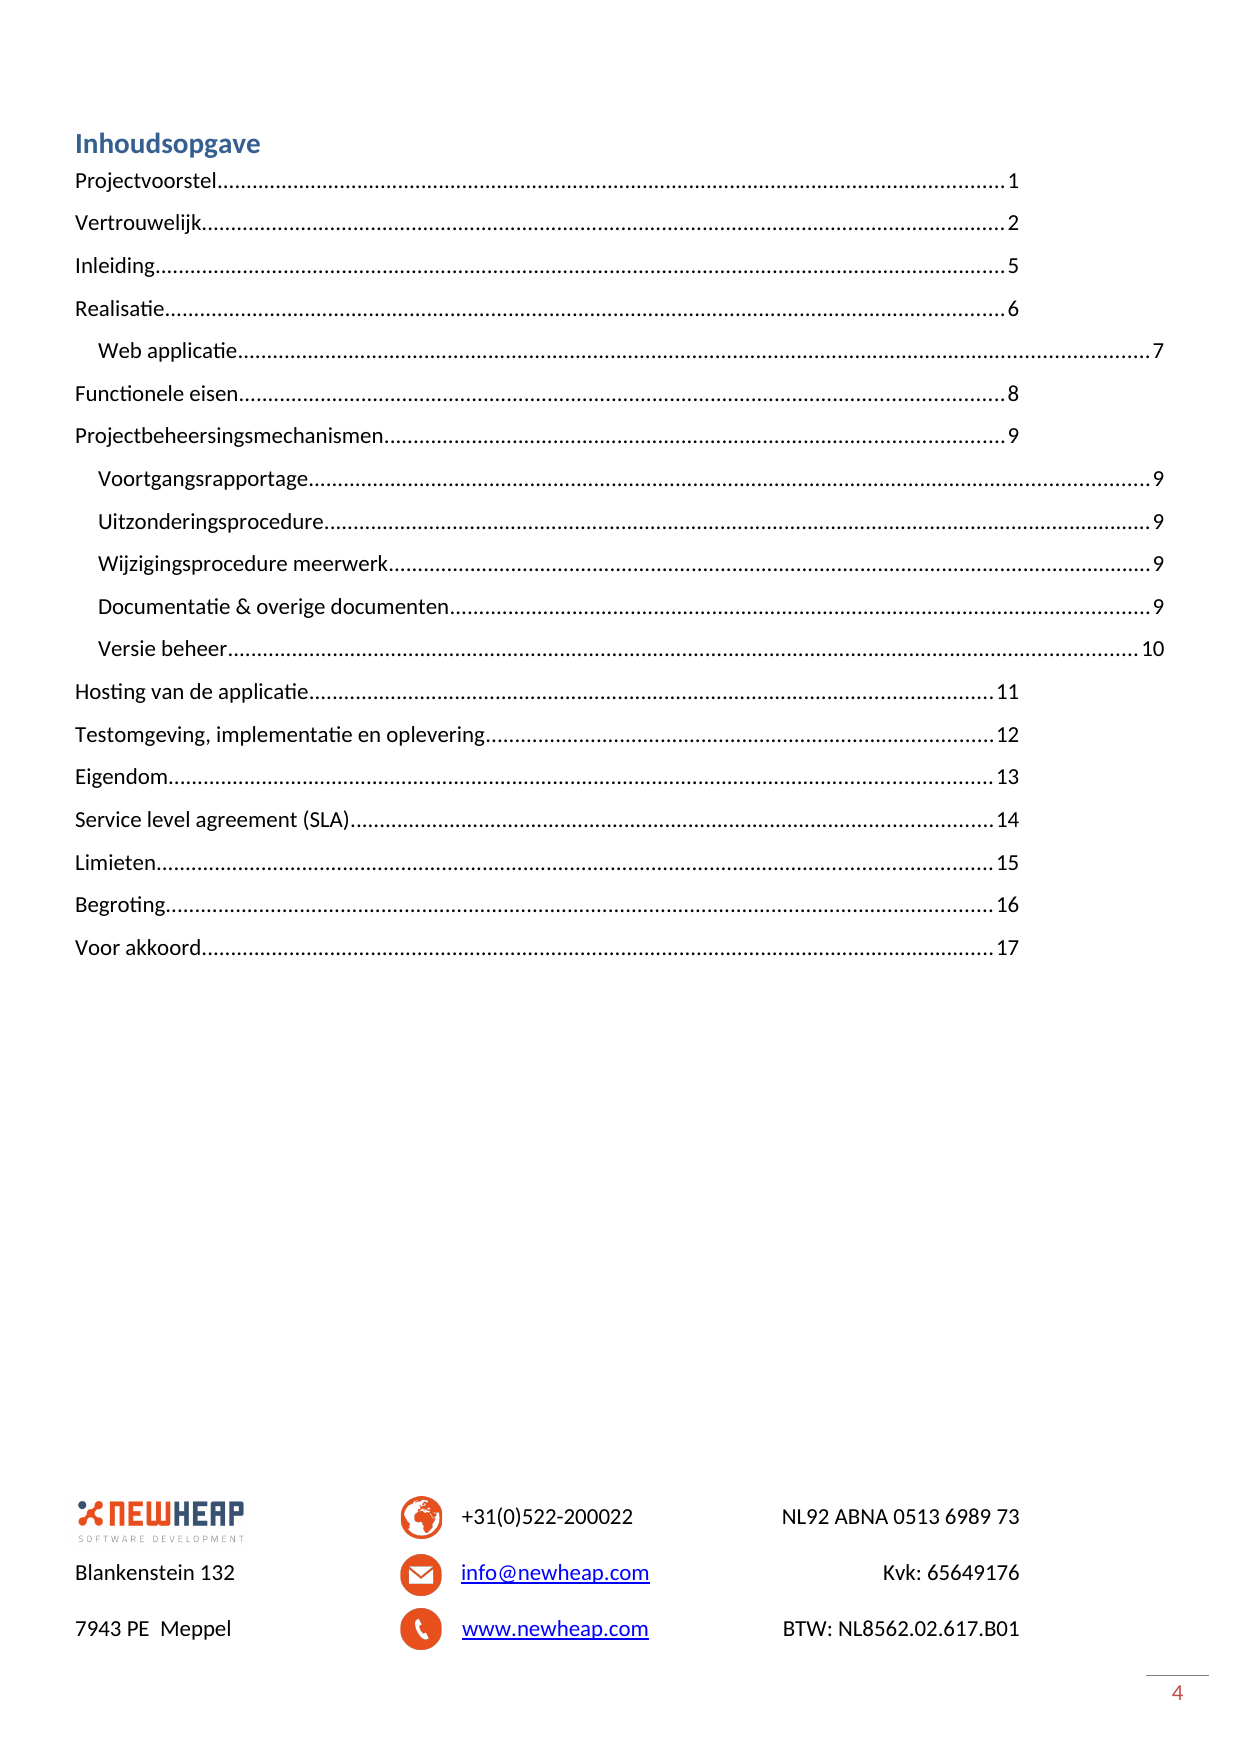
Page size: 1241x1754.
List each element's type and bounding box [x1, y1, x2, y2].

picture [400, 1608, 442, 1650]
picture [400, 1496, 443, 1539]
picture [68, 1493, 250, 1547]
picture [400, 1554, 442, 1596]
